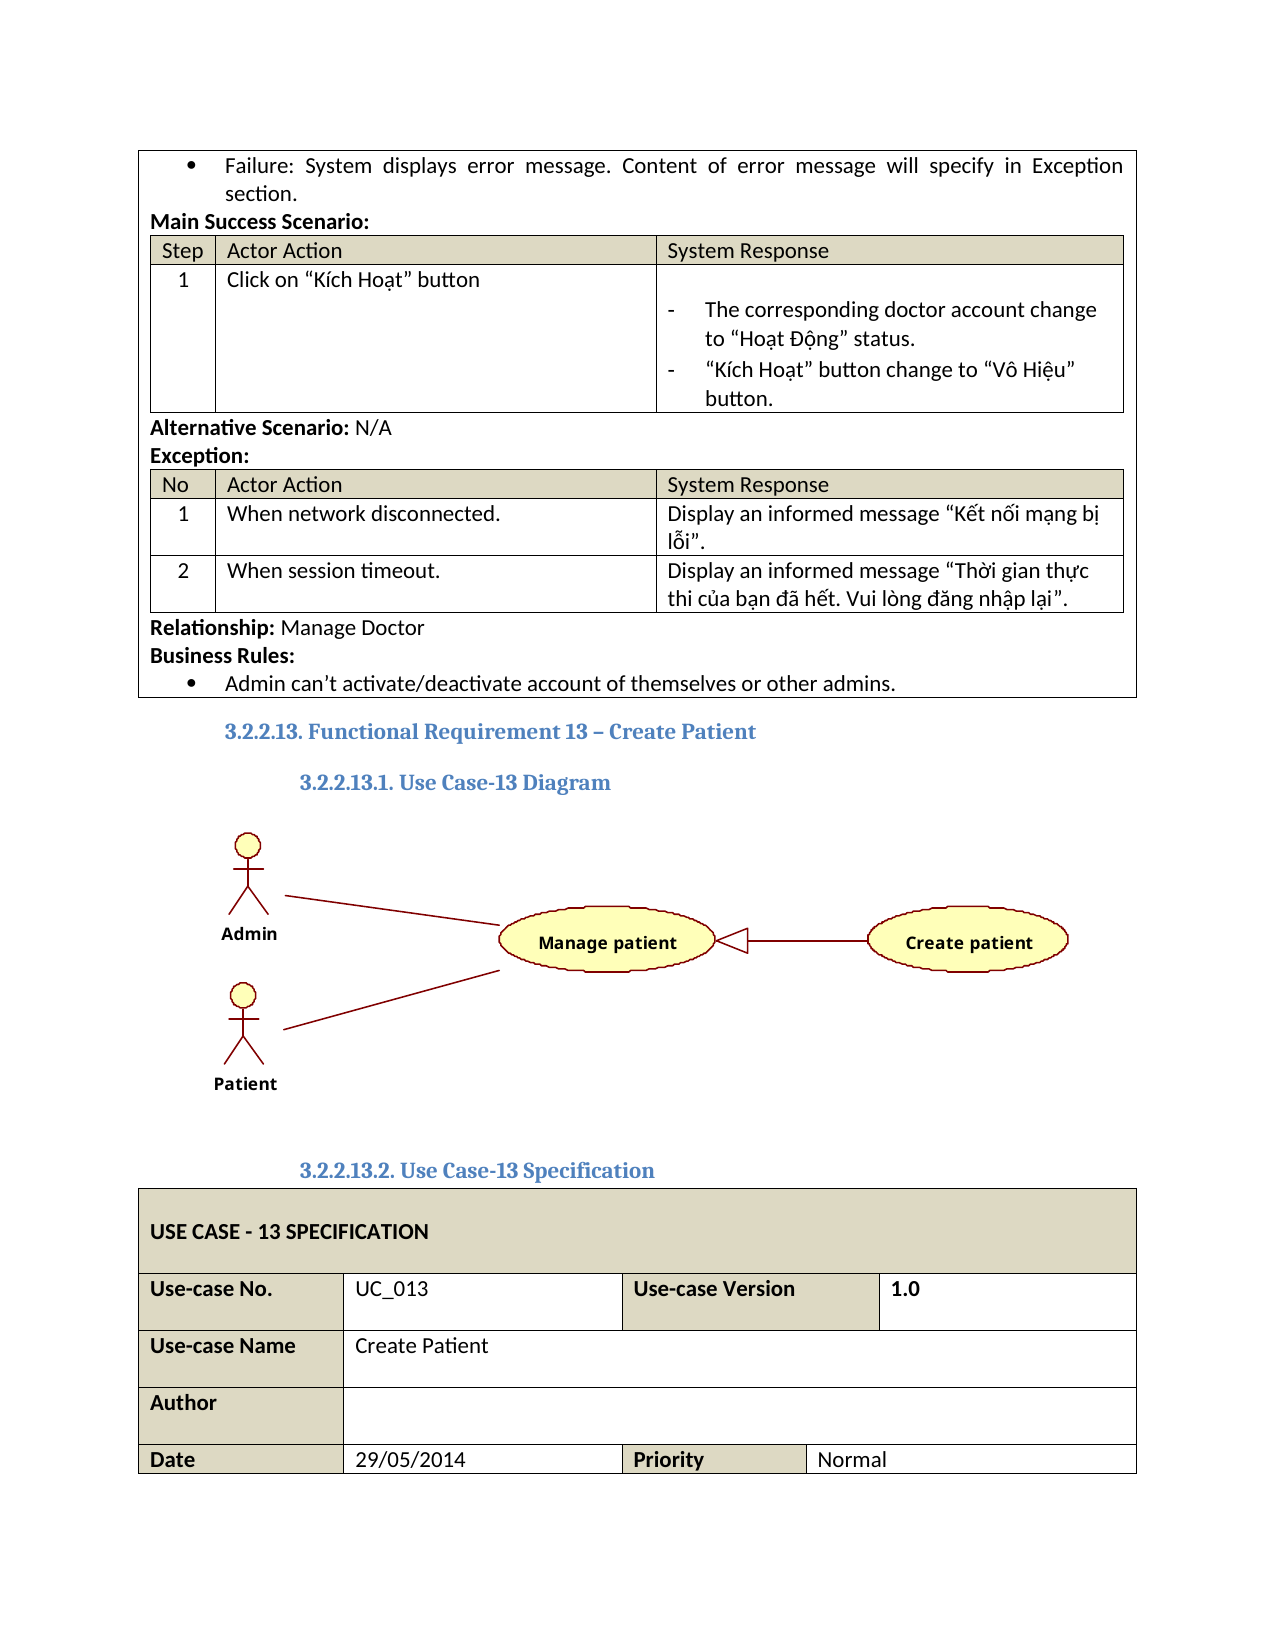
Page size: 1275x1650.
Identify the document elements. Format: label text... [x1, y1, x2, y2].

table_cell Normal [807, 1445, 1136, 1473]
table_cell 29/05/2014 [344, 1445, 622, 1473]
table_cell 1.0 [880, 1274, 1136, 1330]
table_cell Date [139, 1445, 343, 1473]
table_cell Author [139, 1388, 343, 1444]
table_cell [344, 1388, 1136, 1444]
table_cell Use-case Name [139, 1331, 343, 1387]
table_cell Use-case No. [139, 1274, 343, 1330]
table_cell Priority [623, 1445, 806, 1473]
subtitle 3.2.2.13.1. Use Case-13 Diagram [150, 770, 1125, 796]
table_header USE CASE - 13 SPECIFICATION [139, 1189, 1136, 1273]
table_cell Use-case Version [623, 1274, 879, 1330]
table_cell Create Patient [344, 1331, 1136, 1387]
subtitle 3.2.2.13.2. Use Case-13 Specification [150, 1158, 1125, 1184]
table_cell UC_013 [344, 1274, 622, 1330]
subtitle 3.2.2.13. Functional Requirement 13 – Create Patient [150, 719, 1125, 745]
